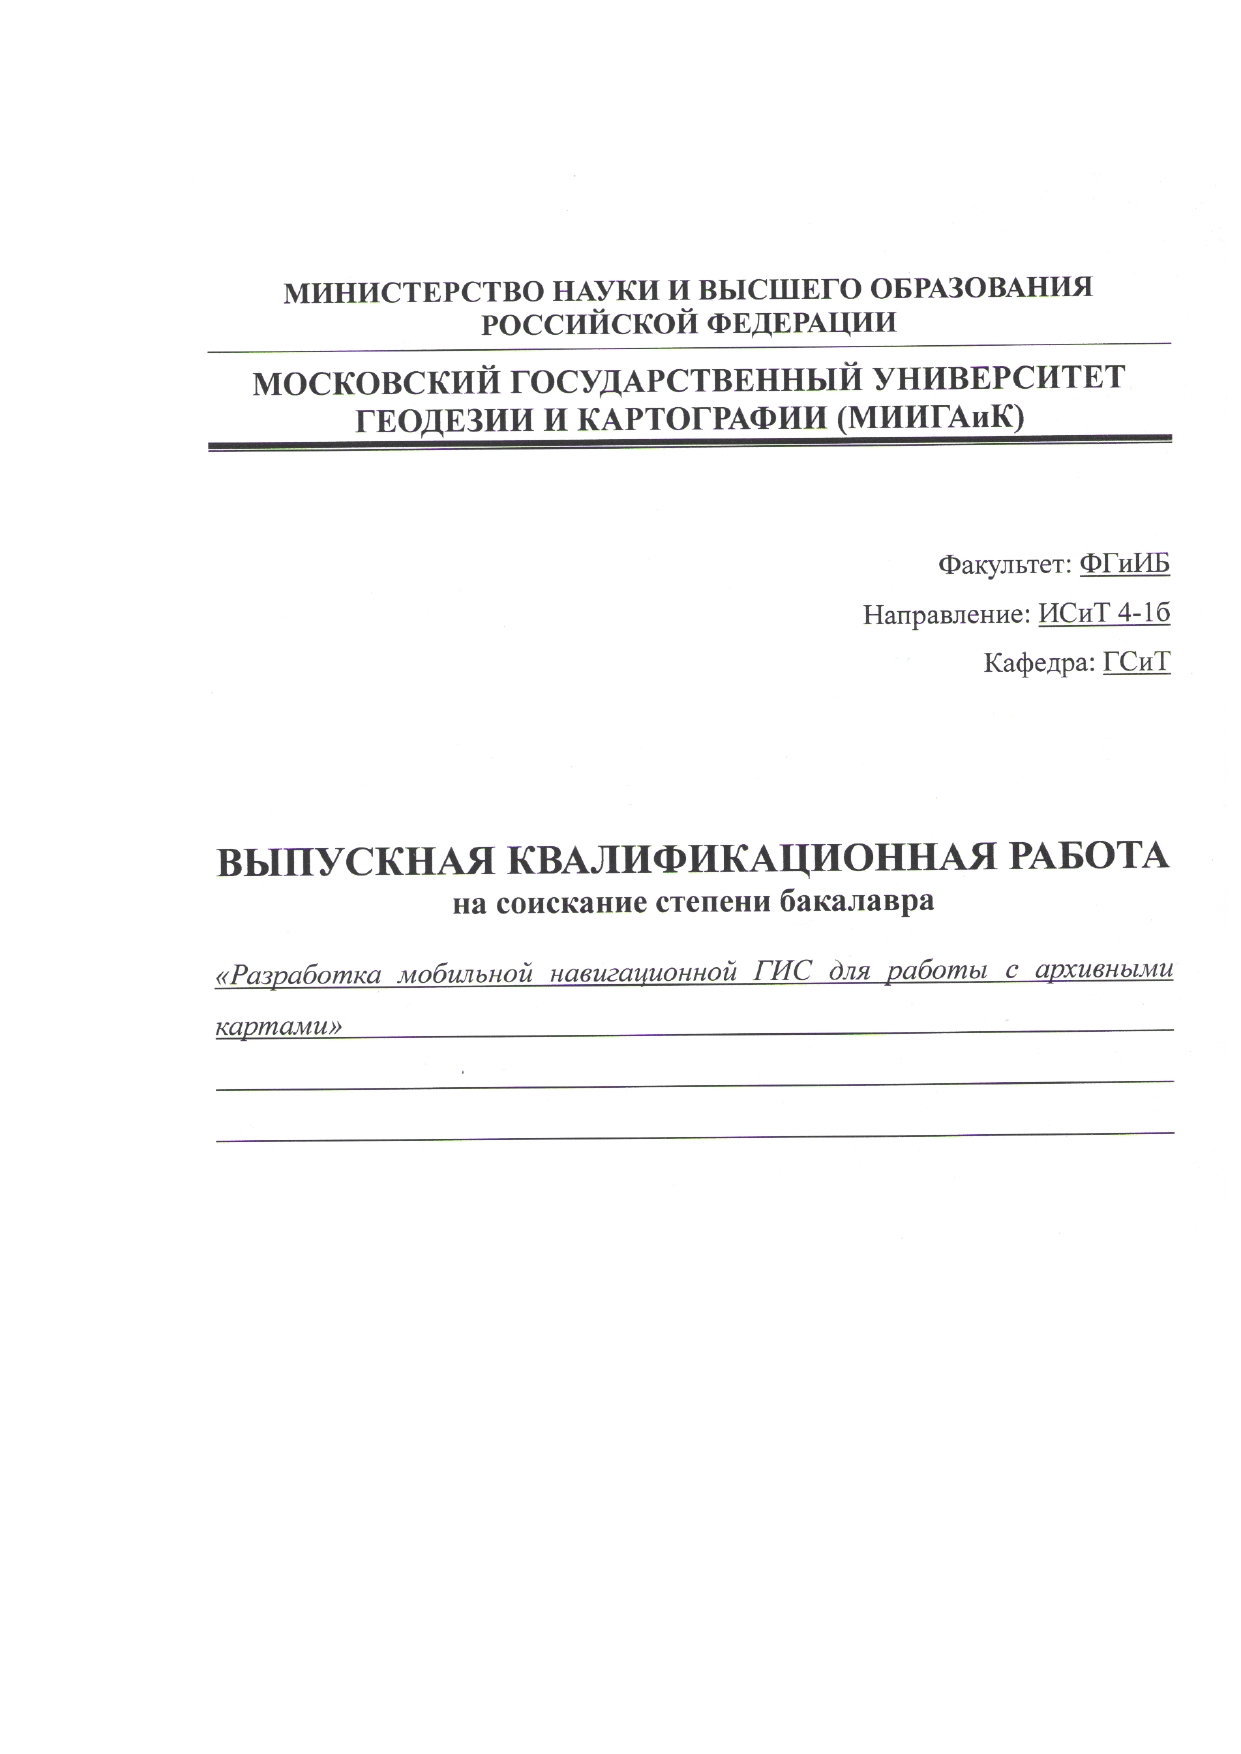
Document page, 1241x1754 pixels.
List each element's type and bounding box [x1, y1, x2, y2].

picture [177, 172, 1228, 1254]
